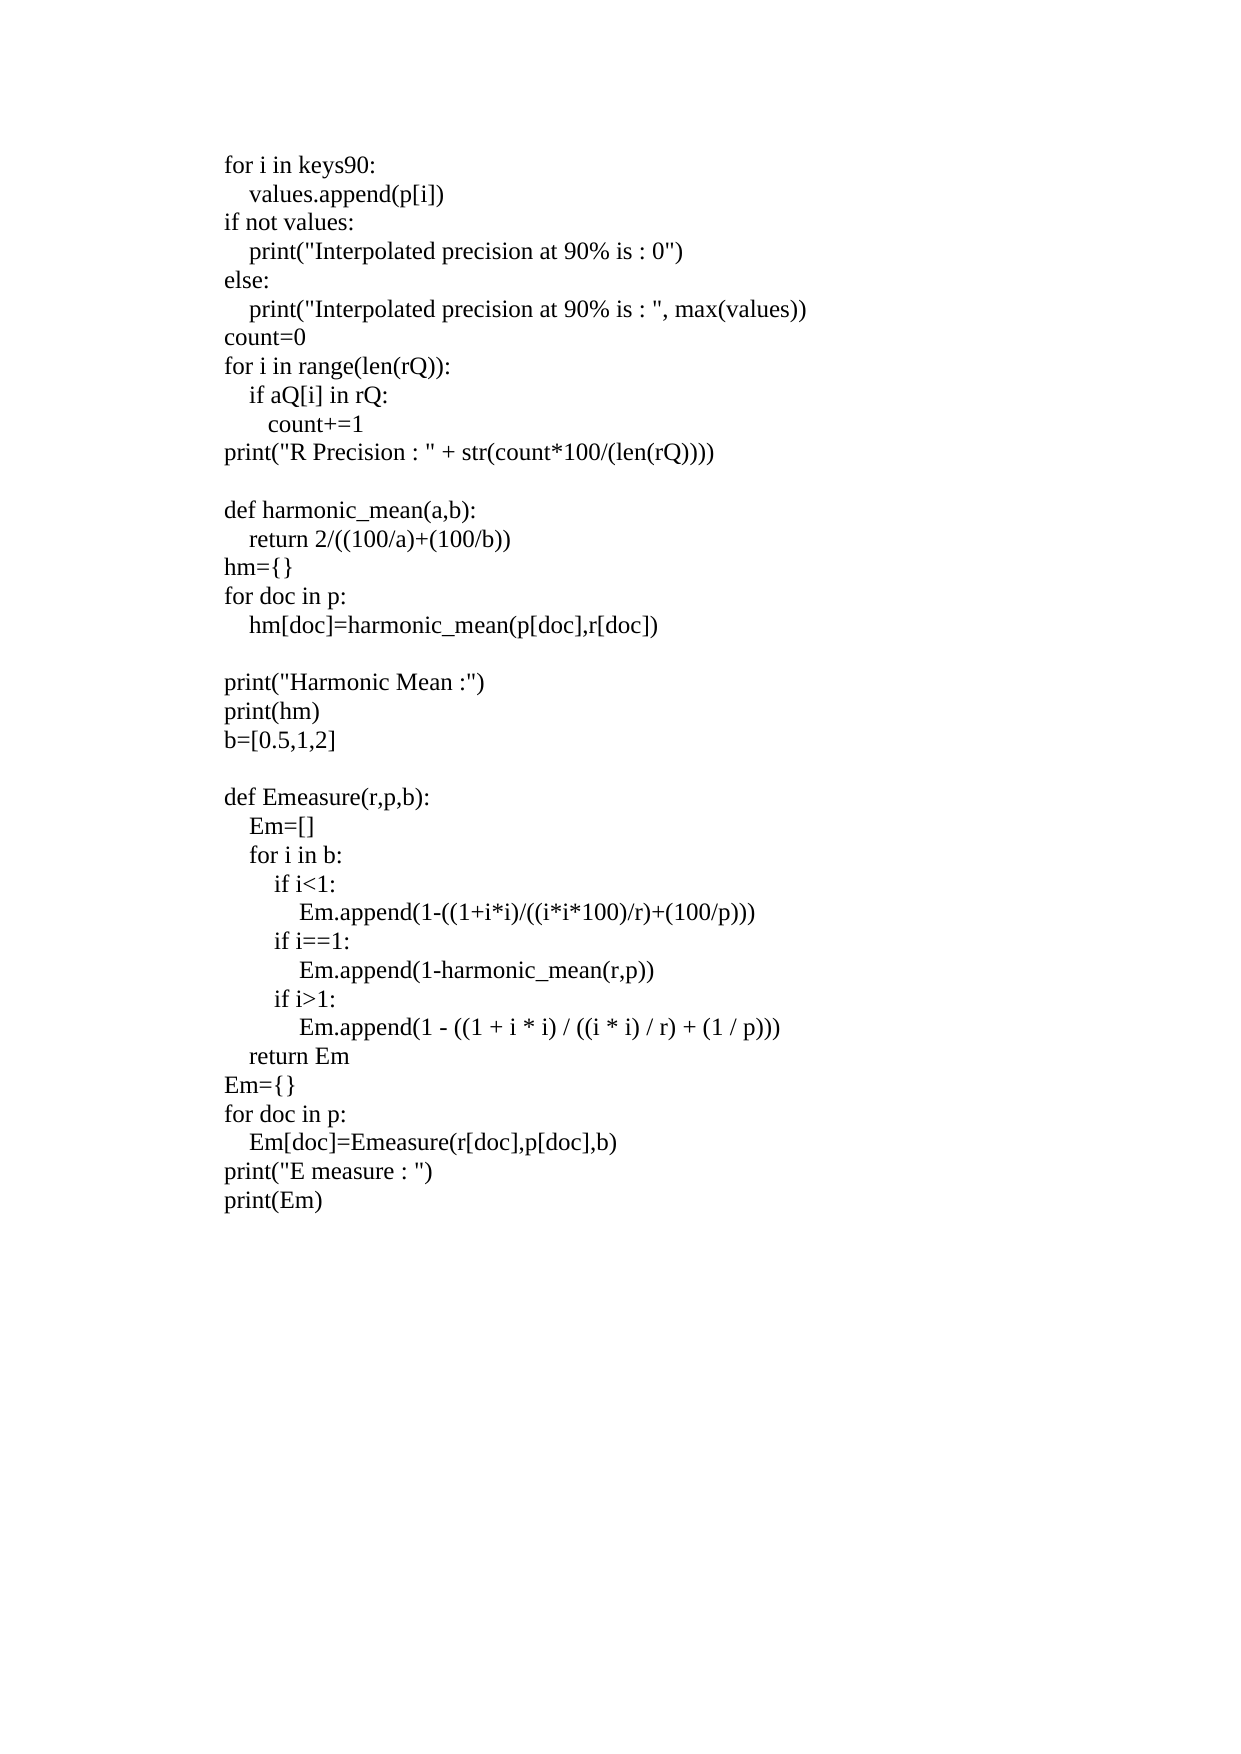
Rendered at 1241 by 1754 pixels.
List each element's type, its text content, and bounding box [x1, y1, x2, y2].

text return Em [224, 1041, 1090, 1070]
text return 2/((100/a)+(100/b)) [224, 524, 1090, 552]
text Em[doc]=Emeasure(r[doc],p[doc],b) [224, 1127, 1090, 1156]
text print("Harmonic Mean :") [224, 667, 1090, 696]
text print("R Precision : " + str(count*100/(len(rQ)))) [224, 437, 1090, 466]
text Em.append(1 - ((1 + i * i) / ((i * i) / r) + (1 / p))) [224, 1012, 1090, 1041]
text print(Em) [224, 1185, 1090, 1214]
text if i<1: [224, 869, 1090, 897]
text if not values: [224, 207, 1090, 236]
text hm={} [224, 552, 1090, 581]
text count+=1 [224, 409, 1090, 437]
text else: [224, 265, 1090, 294]
text Em=[] [224, 811, 1090, 840]
text print(hm) [224, 696, 1090, 725]
text def harmonic_mean(a,b): [224, 495, 1090, 524]
text print("E measure : ") [224, 1156, 1090, 1185]
text for doc in p: [224, 1099, 1090, 1127]
text print("Interpolated precision at 90% is : 0") [224, 236, 1090, 265]
text for i in b: [224, 840, 1090, 869]
text if i==1: [224, 926, 1090, 955]
text Em.append(1-((1+i*i)/((i*i*100)/r)+(100/p))) [224, 897, 1090, 926]
text Em={} [224, 1070, 1090, 1099]
text for i in keys90: [224, 150, 1090, 179]
text hm[doc]=harmonic_mean(p[doc],r[doc]) [224, 610, 1090, 639]
text if i>1: [224, 984, 1090, 1012]
text if aQ[i] in rQ: [224, 380, 1090, 409]
text for doc in p: [224, 581, 1090, 610]
text Em.append(1-harmonic_mean(r,p)) [224, 955, 1090, 984]
text for i in range(len(rQ)): [224, 351, 1090, 380]
text b=[0.5,1,2] [224, 725, 1090, 754]
text print("Interpolated precision at 90% is : ", max(values)) [224, 294, 1090, 322]
text count=0 [224, 322, 1090, 351]
text values.append(p[i]) [224, 179, 1090, 207]
text def Emeasure(r,p,b): [224, 782, 1090, 811]
